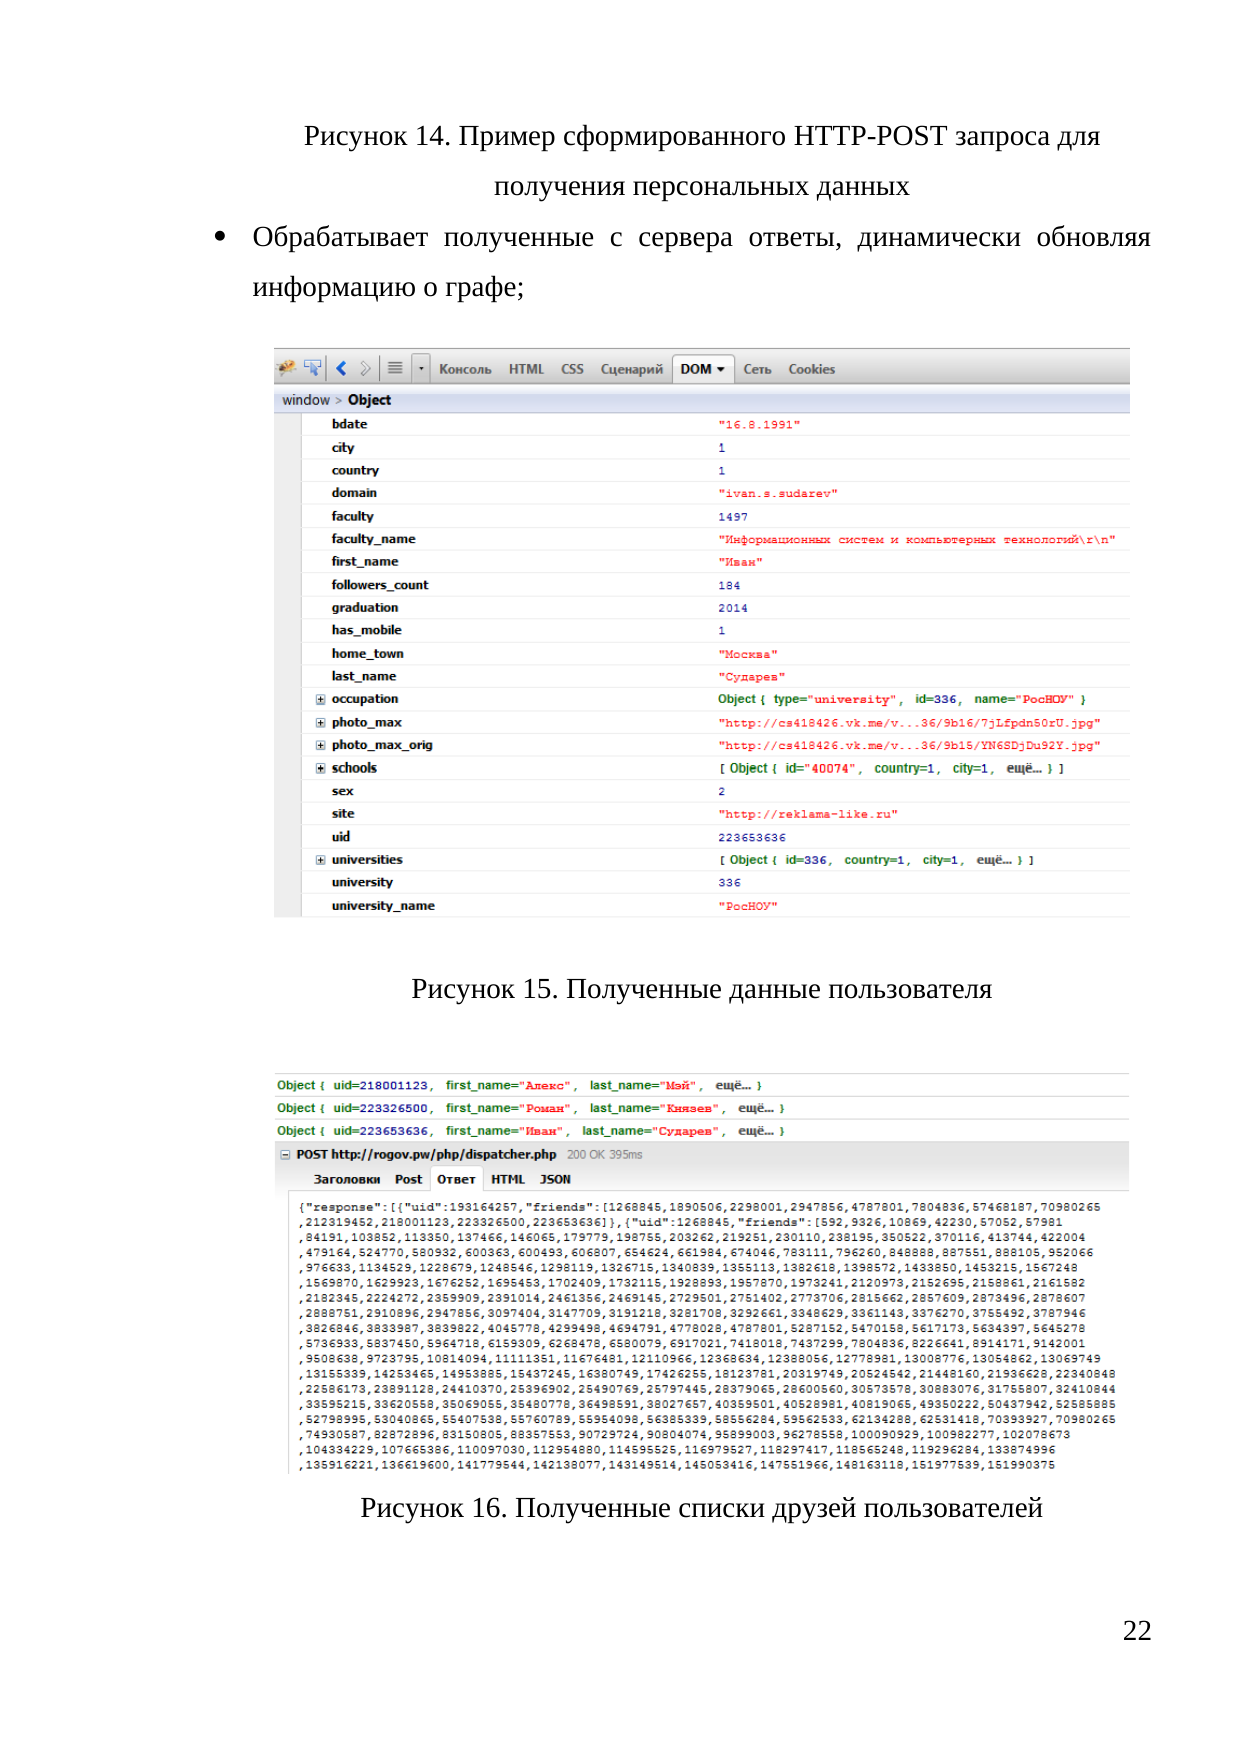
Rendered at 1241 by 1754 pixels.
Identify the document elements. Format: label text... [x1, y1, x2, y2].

list Обрабатывает полученные с сервера ответы, динамически обновляя информацию о графе; [215, 219, 1152, 303]
picture [274, 319, 1130, 955]
list Рисунок 15. Полученные данные пользователя [252, 972, 1152, 1005]
list Рисунок 14. Пример сформированного HTTP-POST запроса для получения персональных данных [252, 118, 1152, 202]
picture [274, 1072, 1130, 1474]
list Рисунок 16. Полученные списки друзей пользователей [252, 1490, 1152, 1523]
